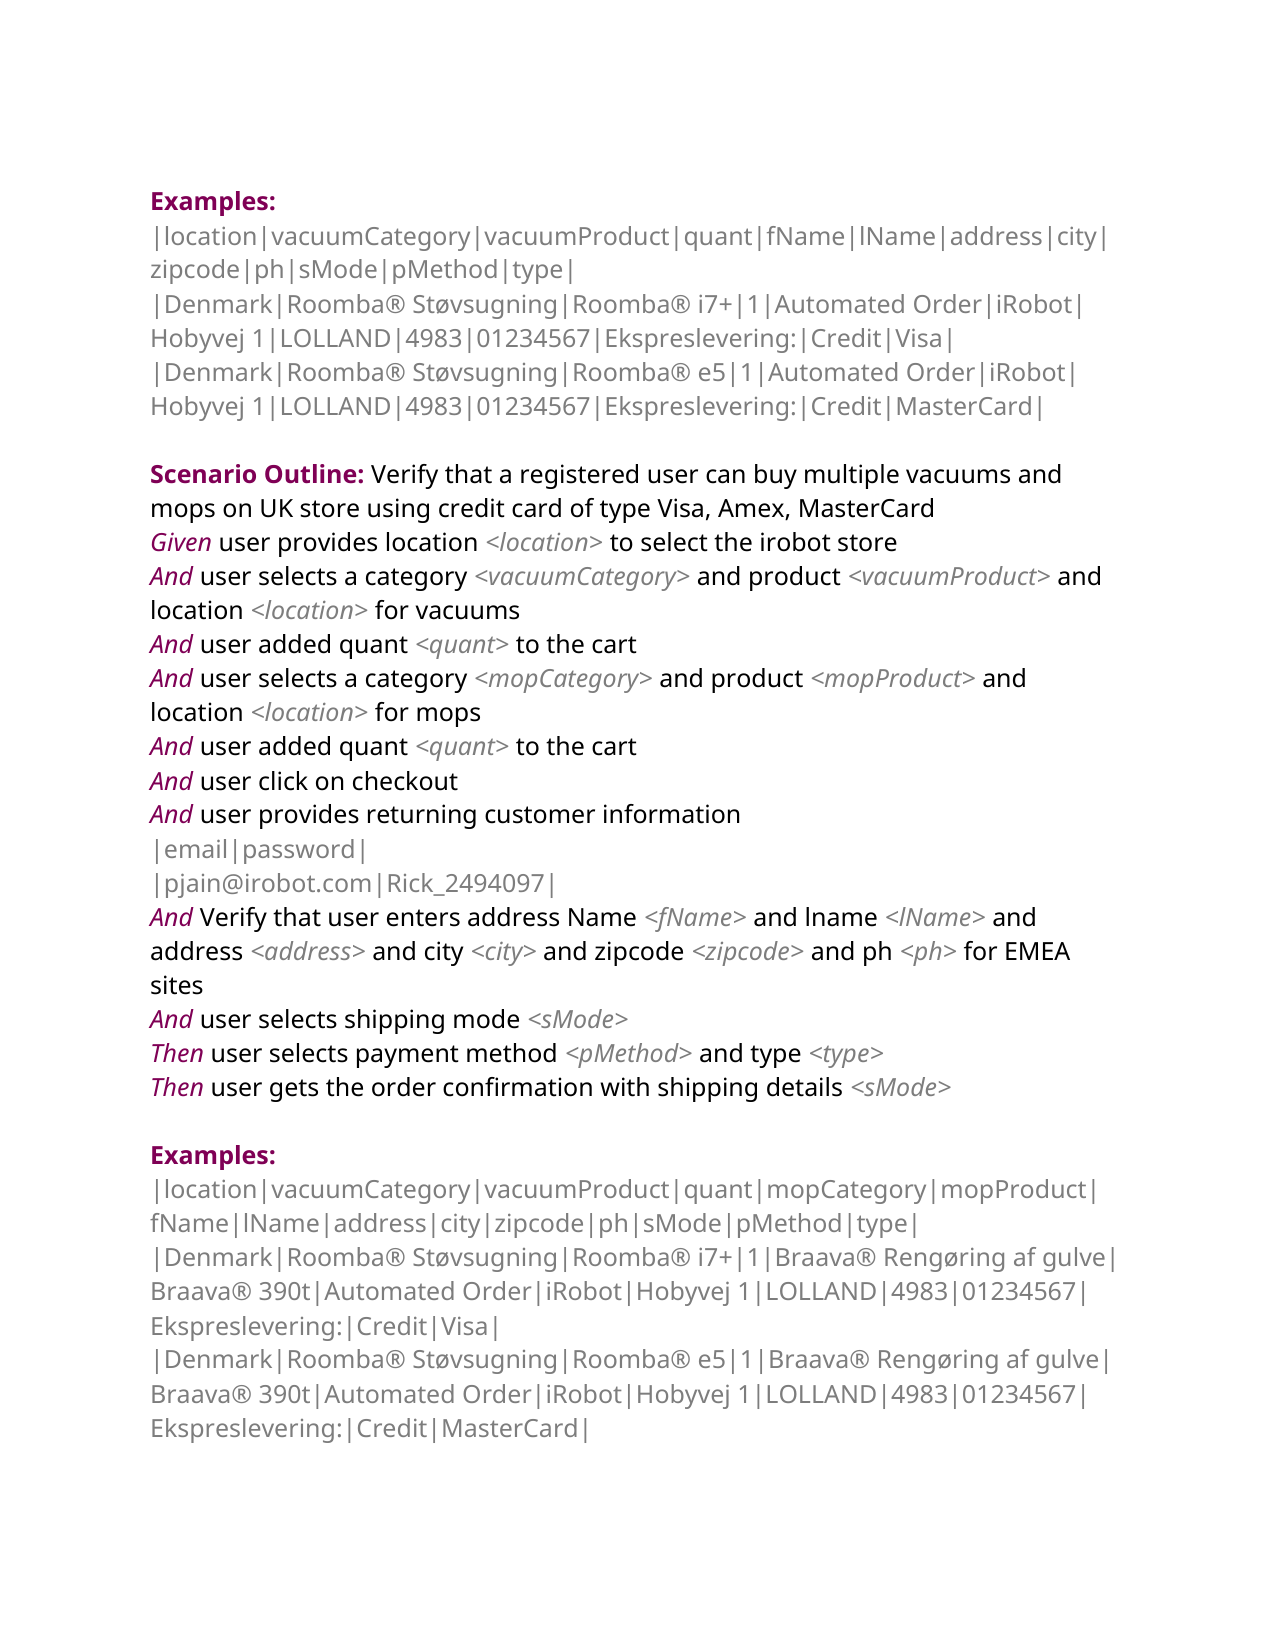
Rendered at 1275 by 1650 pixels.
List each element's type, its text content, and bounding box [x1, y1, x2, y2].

text |location|vacuumCategory|vacuumProduct|quant|mopCategory|mopProduct|fName|lName|address|city|zipcode|ph|sMode|pMethod|type| [150, 1172, 1125, 1240]
text And user added quant <quant> to the cart [150, 627, 1125, 661]
text Scenario Outline: Verify that a registered user can buy multiple vacuums and mops on UK store using credit card of type Visa, Amex, MasterCard [150, 457, 1125, 525]
text |pjain@irobot.com|Rick_2494097| [150, 865, 1125, 899]
text Then user gets the order confirmation with shipping details <sMode> [150, 1070, 1125, 1104]
text And user provides returning customer information [150, 797, 1125, 831]
text Given user provides location <location> to select the irobot store [150, 525, 1125, 559]
text |Denmark|Roomba® Støvsugning|Roomba® e5|1|Automated Order|iRobot|Hobyvej 1|LOLLAND|4983|01234567|Ekspreslevering:|Credit|MasterCard| [150, 354, 1125, 422]
text And Verify that user enters address Name <fName> and lname <lName> and address <address> and city <city> and zipcode <zipcode> and ph <ph> for EMEA sites [150, 899, 1125, 1002]
text |email|password| [150, 831, 1125, 865]
text And user click on checkout [150, 763, 1125, 797]
text And user added quant <quant> to the cart [150, 729, 1125, 763]
text And user selects a category <vacuumCategory> and product <vacuumProduct> and location <location> for vacuums [150, 559, 1125, 627]
text |Denmark|Roomba® Støvsugning|Roomba® e5|1|Braava® Rengøring af gulve|Braava® 390t|Automated Order|iRobot|Hobyvej 1|LOLLAND|4983|01234567|Ekspreslevering:|Credit|MasterCard| [150, 1342, 1125, 1444]
text Examples: [150, 184, 1125, 218]
text |Denmark|Roomba® Støvsugning|Roomba® i7+|1|Automated Order|iRobot|Hobyvej 1|LOLLAND|4983|01234567|Ekspreslevering:|Credit|Visa| [150, 286, 1125, 354]
text And user selects a category <mopCategory> and product <mopProduct> and location <location> for mops [150, 661, 1125, 729]
text Then user selects payment method <pMethod> and type <type> [150, 1036, 1125, 1070]
text Examples: [150, 1138, 1125, 1172]
text And user selects shipping mode <sMode> [150, 1002, 1125, 1036]
text |location|vacuumCategory|vacuumProduct|quant|fName|lName|address|city|zipcode|ph|sMode|pMethod|type| [150, 218, 1125, 286]
text |Denmark|Roomba® Støvsugning|Roomba® i7+|1|Braava® Rengøring af gulve|Braava® 390t|Automated Order|iRobot|Hobyvej 1|LOLLAND|4983|01234567|Ekspreslevering:|Credit|Visa| [150, 1240, 1125, 1342]
